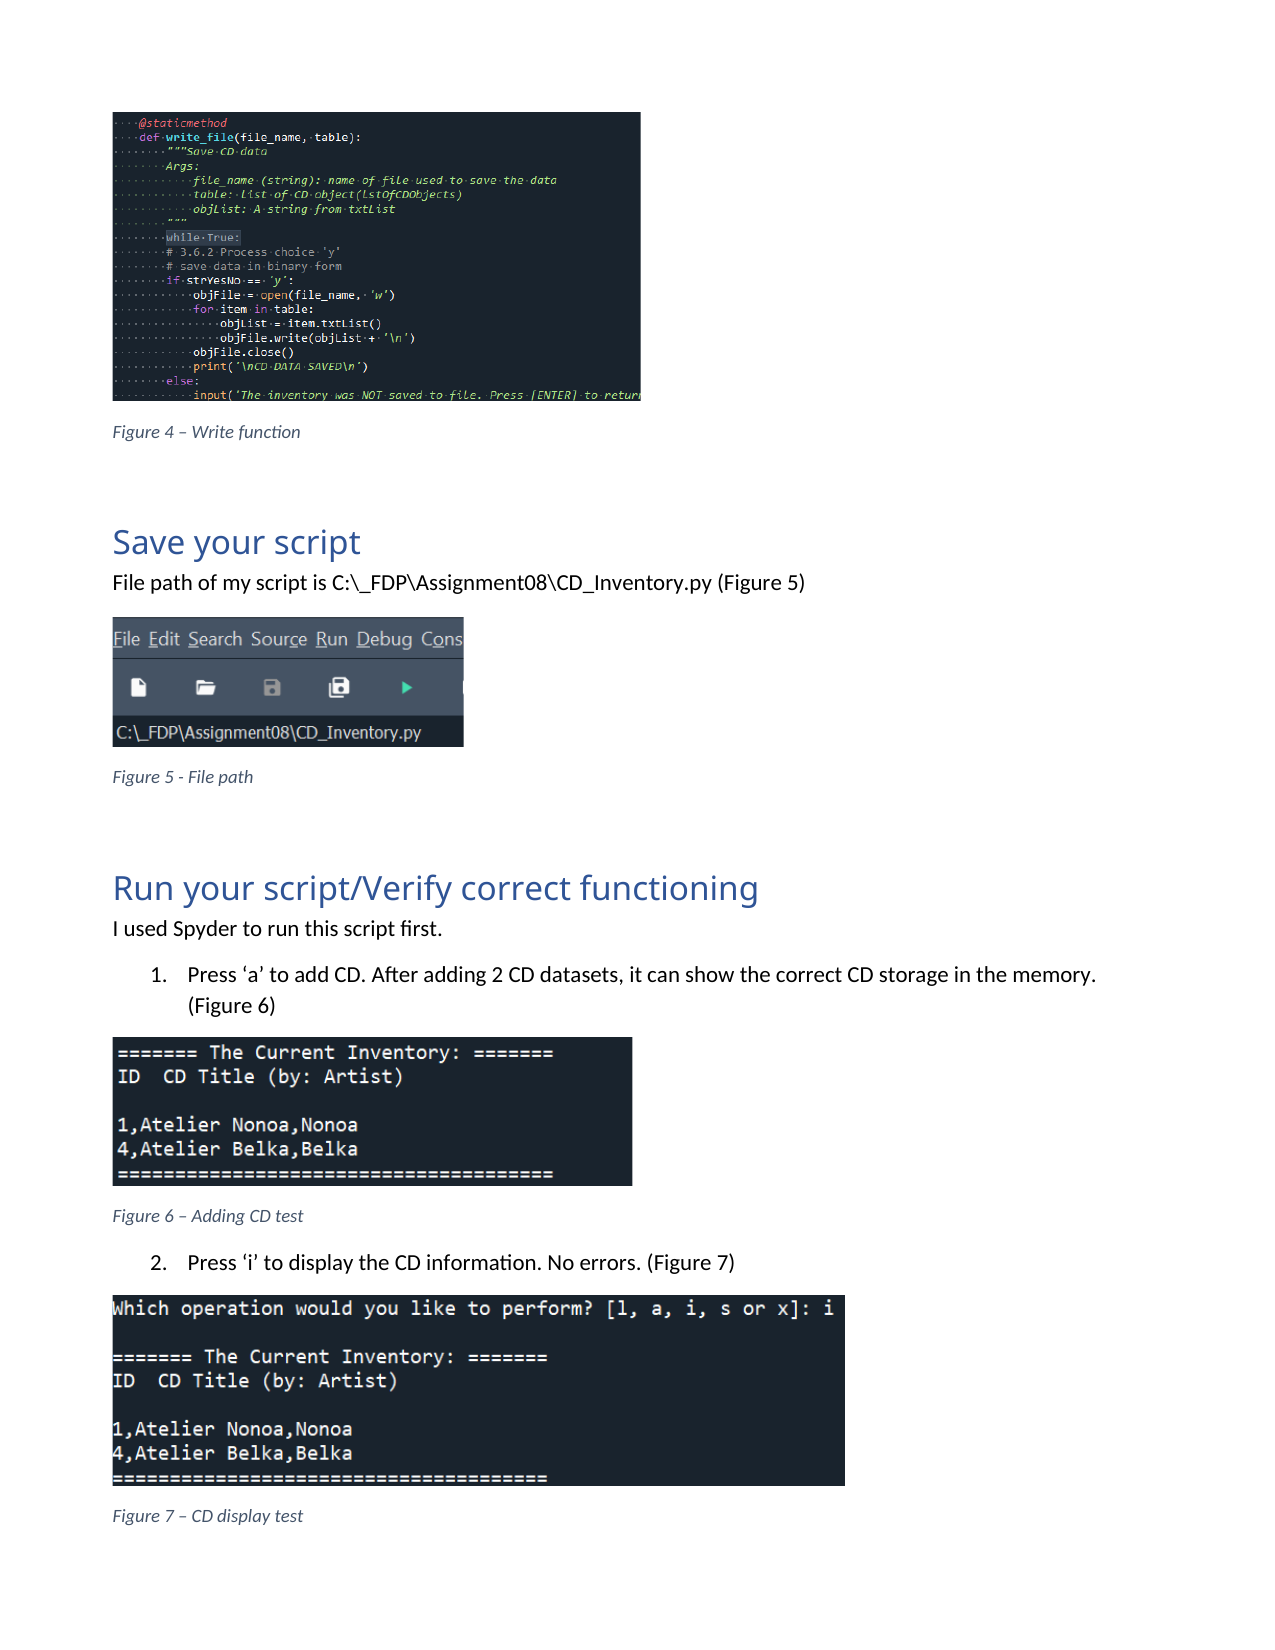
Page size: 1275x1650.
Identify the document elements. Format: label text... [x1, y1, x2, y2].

text Figure 7 – CD display test [112, 1504, 1153, 1527]
picture [112, 1037, 633, 1186]
text Figure 5 - File path [112, 766, 1153, 789]
list Press ‘i’ to display the CD information. No errors. (Figure 7) [150, 1248, 1153, 1276]
subtitle Run your script/Verify correct functioning [112, 865, 1153, 910]
picture [112, 1295, 845, 1486]
text File path of my script is C:\_FDP\Assignment08\CD_Inventory.py (Figure 5) [112, 568, 1153, 596]
text I used Spyder to run this script first. [112, 914, 1153, 942]
picture [112, 614, 464, 747]
text Figure 4 – Write function [112, 420, 1153, 443]
text Figure 6 – Adding CD test [112, 1204, 1153, 1227]
picture [112, 112, 641, 401]
subtitle Save your script [112, 519, 1153, 564]
list Press ‘a’ to add CD. After adding 2 CD datasets, it can show the correct CD storage in the memory. (Figure 6) [150, 961, 1153, 1019]
